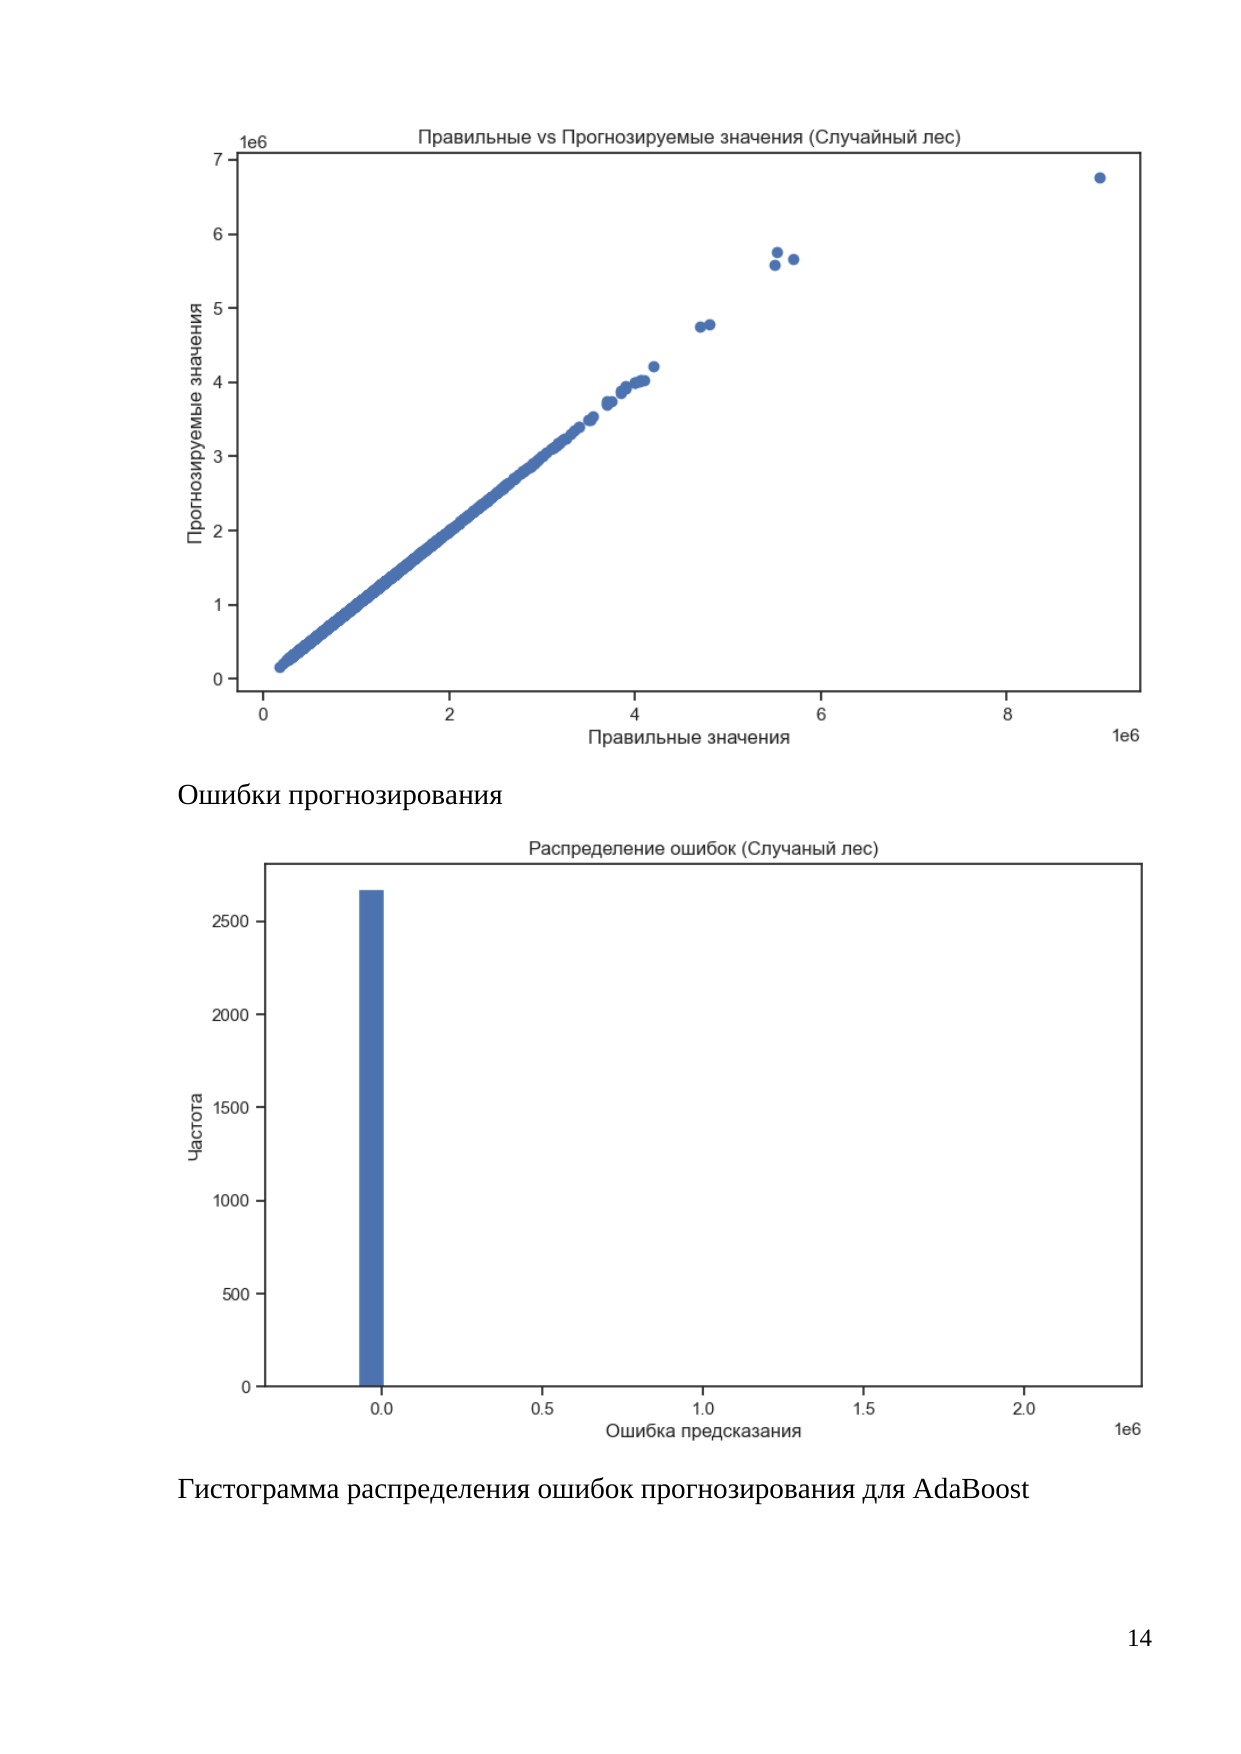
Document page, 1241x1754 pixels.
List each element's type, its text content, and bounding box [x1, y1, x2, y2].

text Гистограмма распределения ошибок прогнозирования для AdaBoost [177, 1471, 1152, 1504]
text Ошибки прогнозирования [177, 777, 1152, 811]
picture [177, 118, 1152, 759]
picture [177, 830, 1152, 1452]
